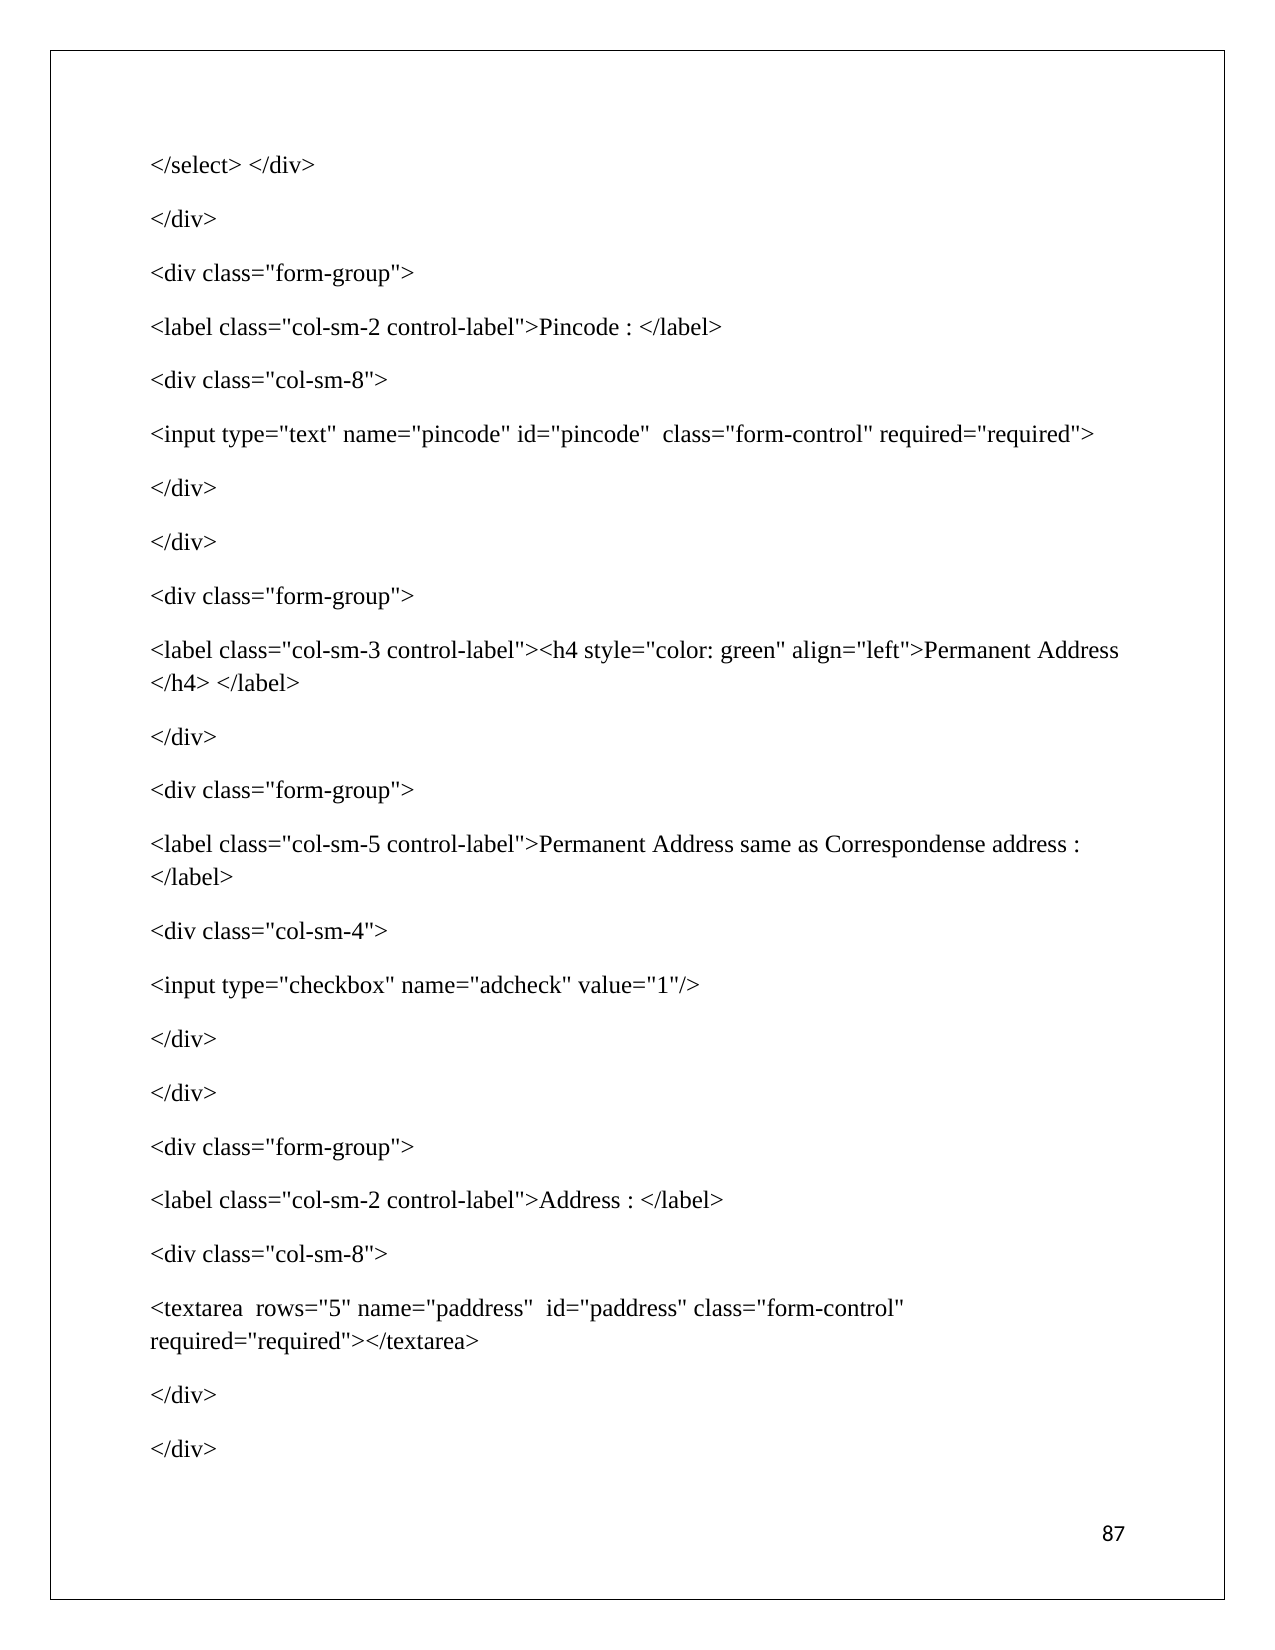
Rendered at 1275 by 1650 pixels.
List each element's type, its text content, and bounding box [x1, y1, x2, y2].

text <label class="col-sm-2 control-label">Pincode : </label> [150, 312, 1125, 340]
text </div> [150, 473, 1125, 502]
text </div> [150, 1024, 1125, 1053]
text <input type="checkbox" name="adcheck" value="1"/> [150, 970, 1125, 999]
text <div class="col-sm-4"> [150, 916, 1125, 945]
text <label class="col-sm-5 control-label">Permanent Address same as Correspondense address : </label> [150, 829, 1125, 891]
text </div> [150, 204, 1125, 233]
text <div class="form-group"> [150, 581, 1125, 609]
text <input type="text" name="pincode" id="pincode" class="form-control" required="required"> [150, 419, 1125, 448]
text <textarea rows="5" name="paddress" id="paddress" class="form-control" required="required"></textarea> [150, 1293, 1125, 1355]
text </div> [150, 527, 1125, 556]
text <label class="col-sm-2 control-label">Address : </label> [150, 1185, 1125, 1214]
text <div class="form-group"> [150, 775, 1125, 804]
text </div> [150, 1434, 1125, 1463]
text <label class="col-sm-3 control-label"><h4 style="color: green" align="left">Permanent Address </h4> </label> [150, 635, 1125, 696]
text <div class="col-sm-8"> [150, 1239, 1125, 1268]
text <div class="form-group"> [150, 1132, 1125, 1160]
text <div class="form-group"> [150, 258, 1125, 286]
text </select> </div> [150, 150, 1125, 179]
text <div class="col-sm-8"> [150, 365, 1125, 394]
text </div> [150, 722, 1125, 750]
text </div> [150, 1078, 1125, 1106]
text </div> [150, 1380, 1125, 1409]
